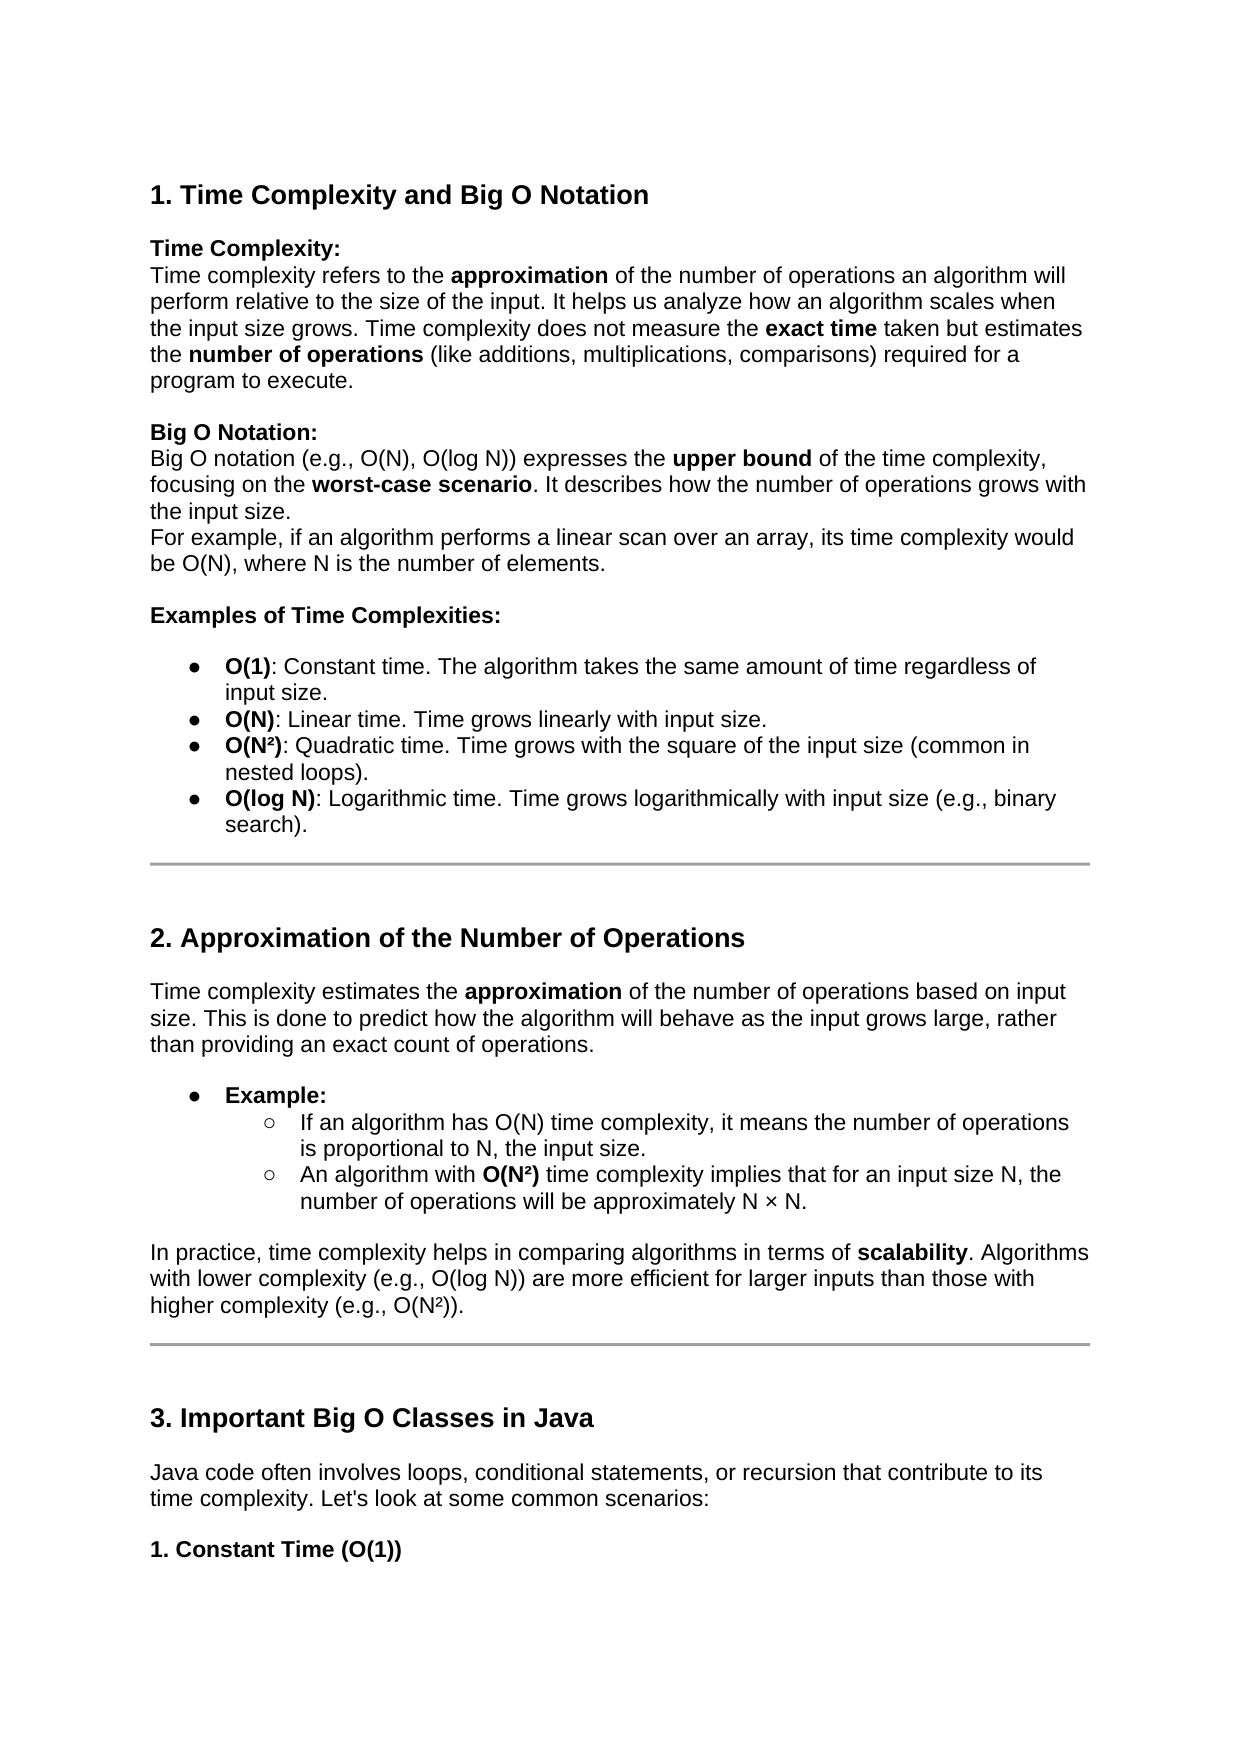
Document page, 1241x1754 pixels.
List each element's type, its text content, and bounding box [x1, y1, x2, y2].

text Java code often involves loops, conditional statements, or recursion that contribute to its time complexity. Let's look at some common scenarios: [150, 1459, 1090, 1511]
list O(1): Constant time. The algorithm takes the same amount of time regardless of input size. [187, 653, 1090, 706]
list An algorithm with O(N²) time complexity implies that for an input size N, the number of operations will be approximately N × N. [262, 1161, 1090, 1214]
list O(N): Linear time. Time grows linearly with input size. [187, 706, 1090, 732]
text Time complexity estimates the approximation of the number of operations based on input size. This is done to predict how the algorithm will behave as the input grows large, rather than providing an exact count of operations. [150, 978, 1090, 1057]
text Time Complexity: Time complexity refers to the approximation of the number of operations an algorithm will perform relative to the size of the input. It helps us analyze how an algorithm scales when the input size grows. Time complexity does not measure the exact time taken but estimates the number of operations (like additions, multiplications, comparisons) required for a program to execute. [150, 235, 1090, 393]
list O(N²): Quadratic time. Time grows with the square of the input size (common in nested loops). [187, 732, 1090, 785]
subtitle 1. Time Complexity and Big O Notation [150, 179, 1090, 210]
list If an algorithm has O(N) time complexity, it means the number of operations is proportional to N, the input size. [262, 1108, 1090, 1161]
text Examples of Time Complexities: [150, 602, 1090, 628]
subtitle 3. Important Big O Classes in Java [150, 1402, 1090, 1434]
list O(log N): Logarithmic time. Time grows logarithmically with input size (e.g., binary search). [187, 785, 1090, 837]
subtitle 2. Approximation of the Number of Operations [150, 922, 1090, 953]
list Example: [187, 1082, 1090, 1108]
text In practice, time complexity helps in comparing algorithms in terms of scalability. Algorithms with lower complexity (e.g., O(log N)) are more efficient for larger inputs than those with higher complexity (e.g., O(N²)). [150, 1239, 1090, 1318]
text 1. Constant Time (O(1)) [150, 1536, 1090, 1563]
text Big O Notation: Big O notation (e.g., O(N), O(log N)) expresses the upper bound of the time complexity, focusing on the worst-case scenario. It describes how the number of operations grows with the input size. For example, if an algorithm performs a linear scan over an array, its time complexity would be O(N), where N is the number of elements. [150, 418, 1090, 577]
